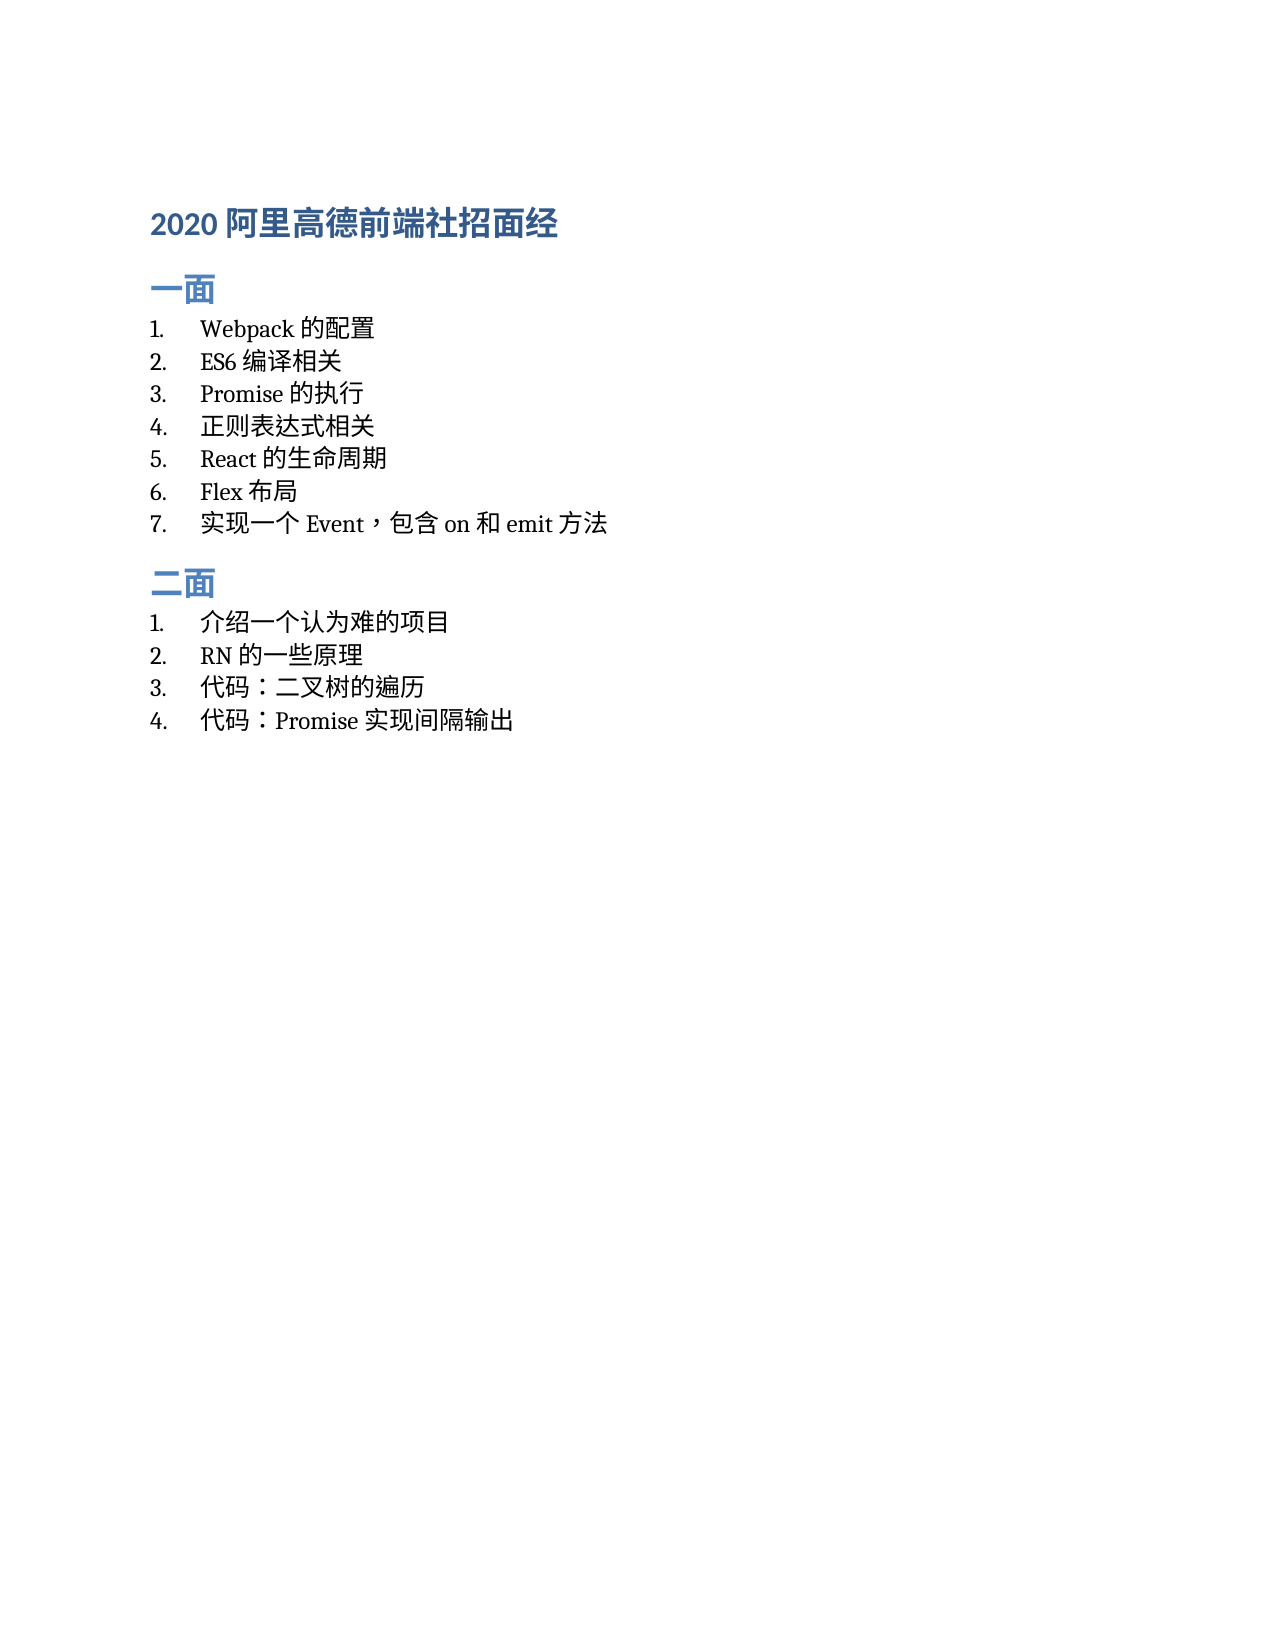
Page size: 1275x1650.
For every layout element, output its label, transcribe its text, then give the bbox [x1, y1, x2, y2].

list 代码：Promise 实现间隔输出 [150, 707, 1125, 735]
list Flex 布局 [150, 478, 1125, 507]
list 代码：二叉树的遍历 [150, 674, 1125, 703]
subtitle 一面 [150, 266, 1125, 312]
list React 的生命周期 [150, 445, 1125, 474]
list RN 的一些原理 [150, 642, 1125, 670]
list Promise 的执行 [150, 380, 1125, 409]
list ES6 编译相关 [150, 348, 1125, 377]
list 介绍一个认为难的项目 [150, 609, 1125, 638]
list Webpack 的配置 [150, 315, 1125, 344]
subtitle 二面 [150, 560, 1125, 605]
list 正则表达式相关 [150, 413, 1125, 442]
list 实现一个 Event，包含 on 和 emit 方法 [150, 510, 1125, 539]
subtitle 2020 阿里高德前端社招面经 [150, 200, 1125, 245]
